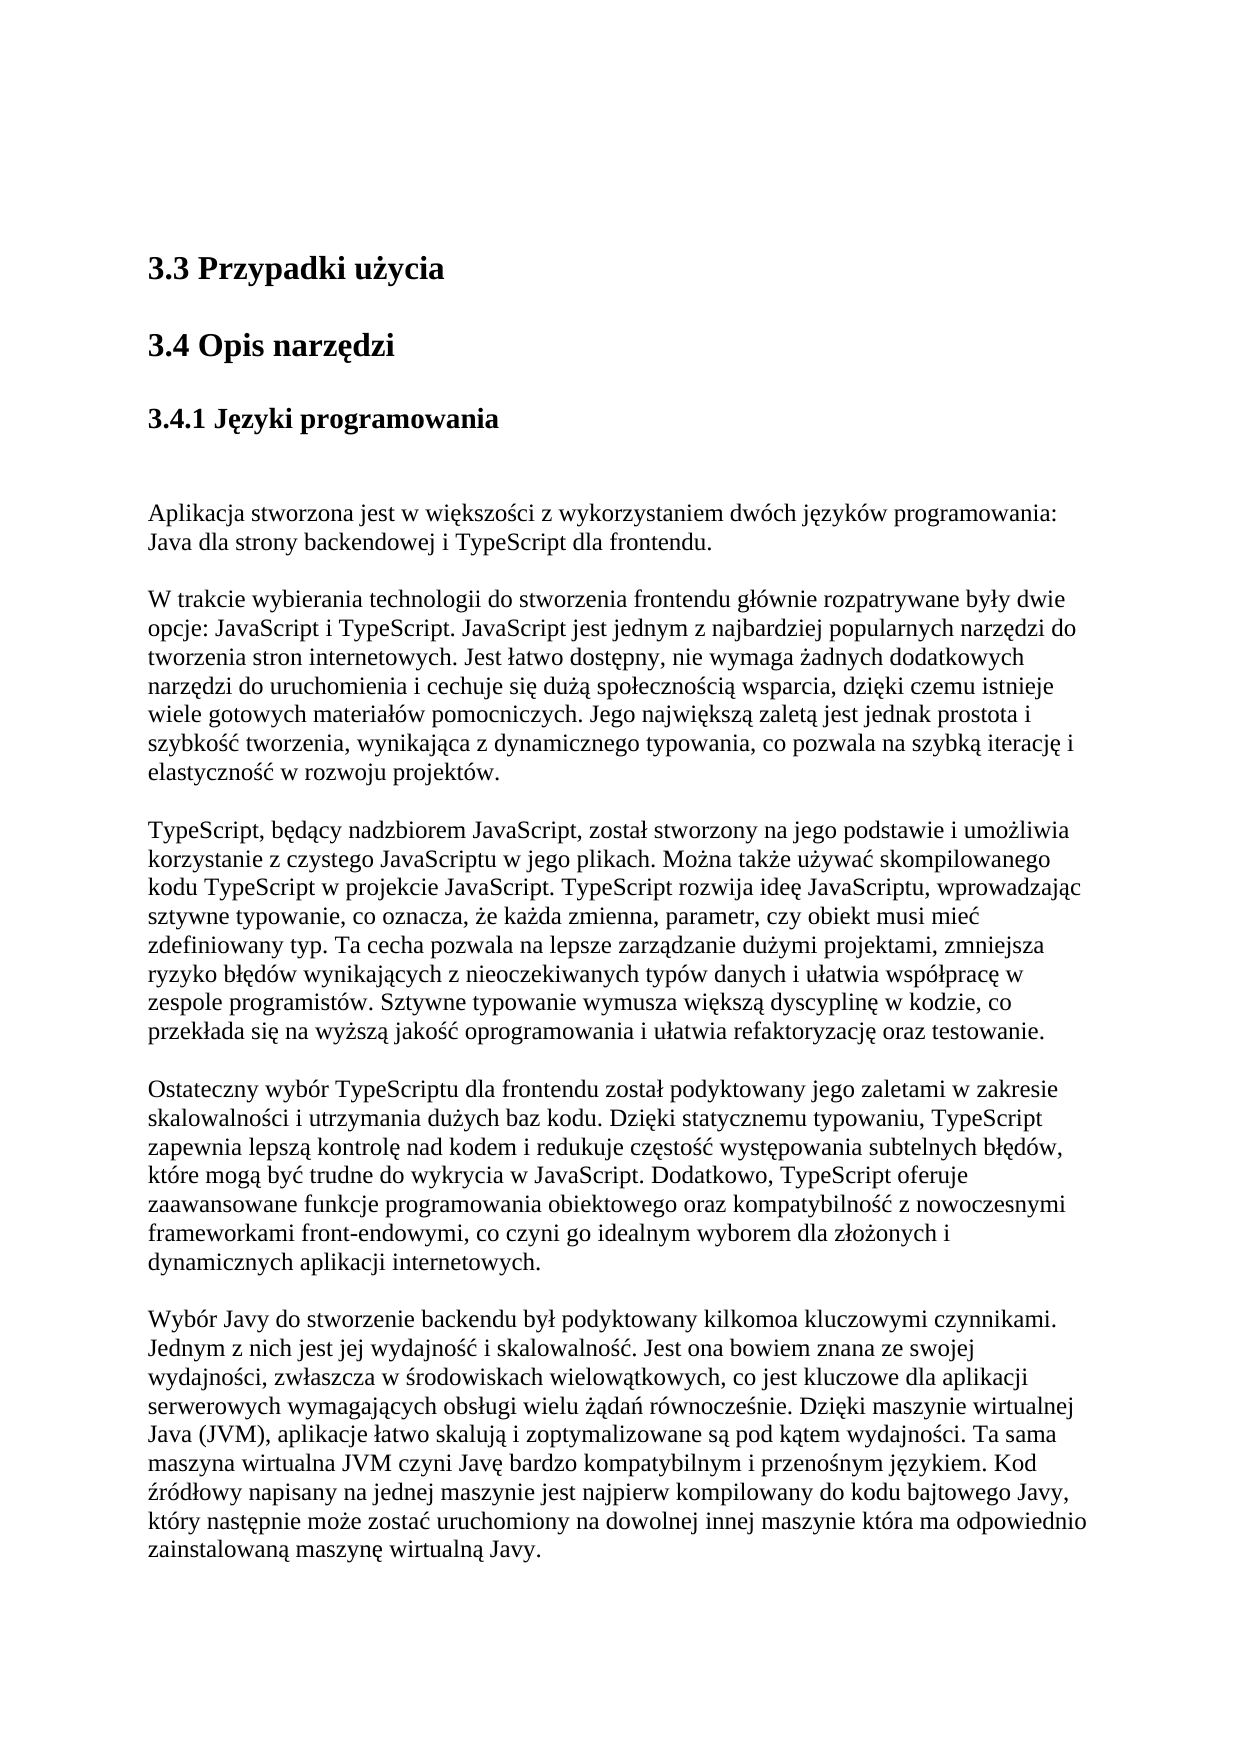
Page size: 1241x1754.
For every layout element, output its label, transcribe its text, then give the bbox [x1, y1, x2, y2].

text 3.4 Opis narzędzi [148, 325, 1093, 363]
text Aplikacja stworzona jest w większości z wykorzystaniem dwóch języków programowania: Java dla strony backendowej i TypeScript dla frontendu. [148, 498, 1093, 555]
text Wybór Javy do stworzenie backendu był podyktowany kilkomoa kluczowymi czynnikami. Jednym z nich jest jej wydajność i skalowalność. Jest ona bowiem znana ze swojej wydajności, zwłaszcza w środowiskach wielowątkowych, co jest kluczowe dla aplikacji serwerowych wymagających obsługi wielu żądań równocześnie. Dzięki maszynie wirtualnej Java (JVM), aplikacje łatwo skalują i zoptymalizowane są pod kątem wydajności. Ta sama maszyna wirtualna JVM czyni Javę bardzo kompatybilnym i przenośnym językiem. Kod źródłowy napisany na jednej maszynie jest najpierw kompilowany do kodu bajtowego Javy, który następnie może zostać uruchomiony na dowolnej innej maszynie która ma odpowiednio zainstalowaną maszynę wirtualną Javy. [148, 1304, 1093, 1563]
text Ostateczny wybór TypeScriptu dla frontendu został podyktowany jego zaletami w zakresie skalowalności i utrzymania dużych baz kodu. Dzięki statycznemu typowaniu, TypeScript zapewnia lepszą kontrolę nad kodem i redukuje częstość występowania subtelnych błędów, które mogą być trudne do wykrycia w JavaScript. Dodatkowo, TypeScript oferuje zaawansowane funkcje programowania obiektowego oraz kompatybilność z nowoczesnymi frameworkami front-endowymi, co czyni go idealnym wyborem dla złożonych i dynamicznych aplikacji internetowych. [148, 1074, 1093, 1275]
text 3.3 Przypadki użycia [148, 248, 1093, 287]
text TypeScript, będący nadzbiorem JavaScript, został stworzony na jego podstawie i umożliwia korzystanie z czystego JavaScriptu w jego plikach. Można także używać skompilowanego kodu TypeScript w projekcie JavaScript. TypeScript rozwija ideę JavaScriptu, wprowadzając sztywne typowanie, co oznacza, że każda zmienna, parametr, czy obiekt musi mieć zdefiniowany typ. Ta cecha pozwala na lepsze zarządzanie dużymi projektami, zmniejsza ryzyko błędów wynikających z nieoczekiwanych typów danych i ułatwia współpracę w zespole programistów. Sztywne typowanie wymusza większą dyscyplinę w kodzie, co przekłada się na wyższą jakość oprogramowania i ułatwia refaktoryzację oraz testowanie. [148, 815, 1093, 1045]
text 3.4.1 Języki programowania [148, 402, 1093, 435]
text W trakcie wybierania technologii do stworzenia frontendu głównie rozpatrywane były dwie opcje: JavaScript i TypeScript. JavaScript jest jednym z najbardziej popularnych narzędzi do tworzenia stron internetowych. Jest łatwo dostępny, nie wymaga żadnych dodatkowych narzędzi do uruchomienia i cechuje się dużą społecznością wsparcia, dzięki czemu istnieje wiele gotowych materiałów pomocniczych. Jego największą zaletą jest jednak prostota i szybkość tworzenia, wynikająca z dynamicznego typowania, co pozwala na szybką iterację i elastyczność w rozwoju projektów. [148, 584, 1093, 786]
